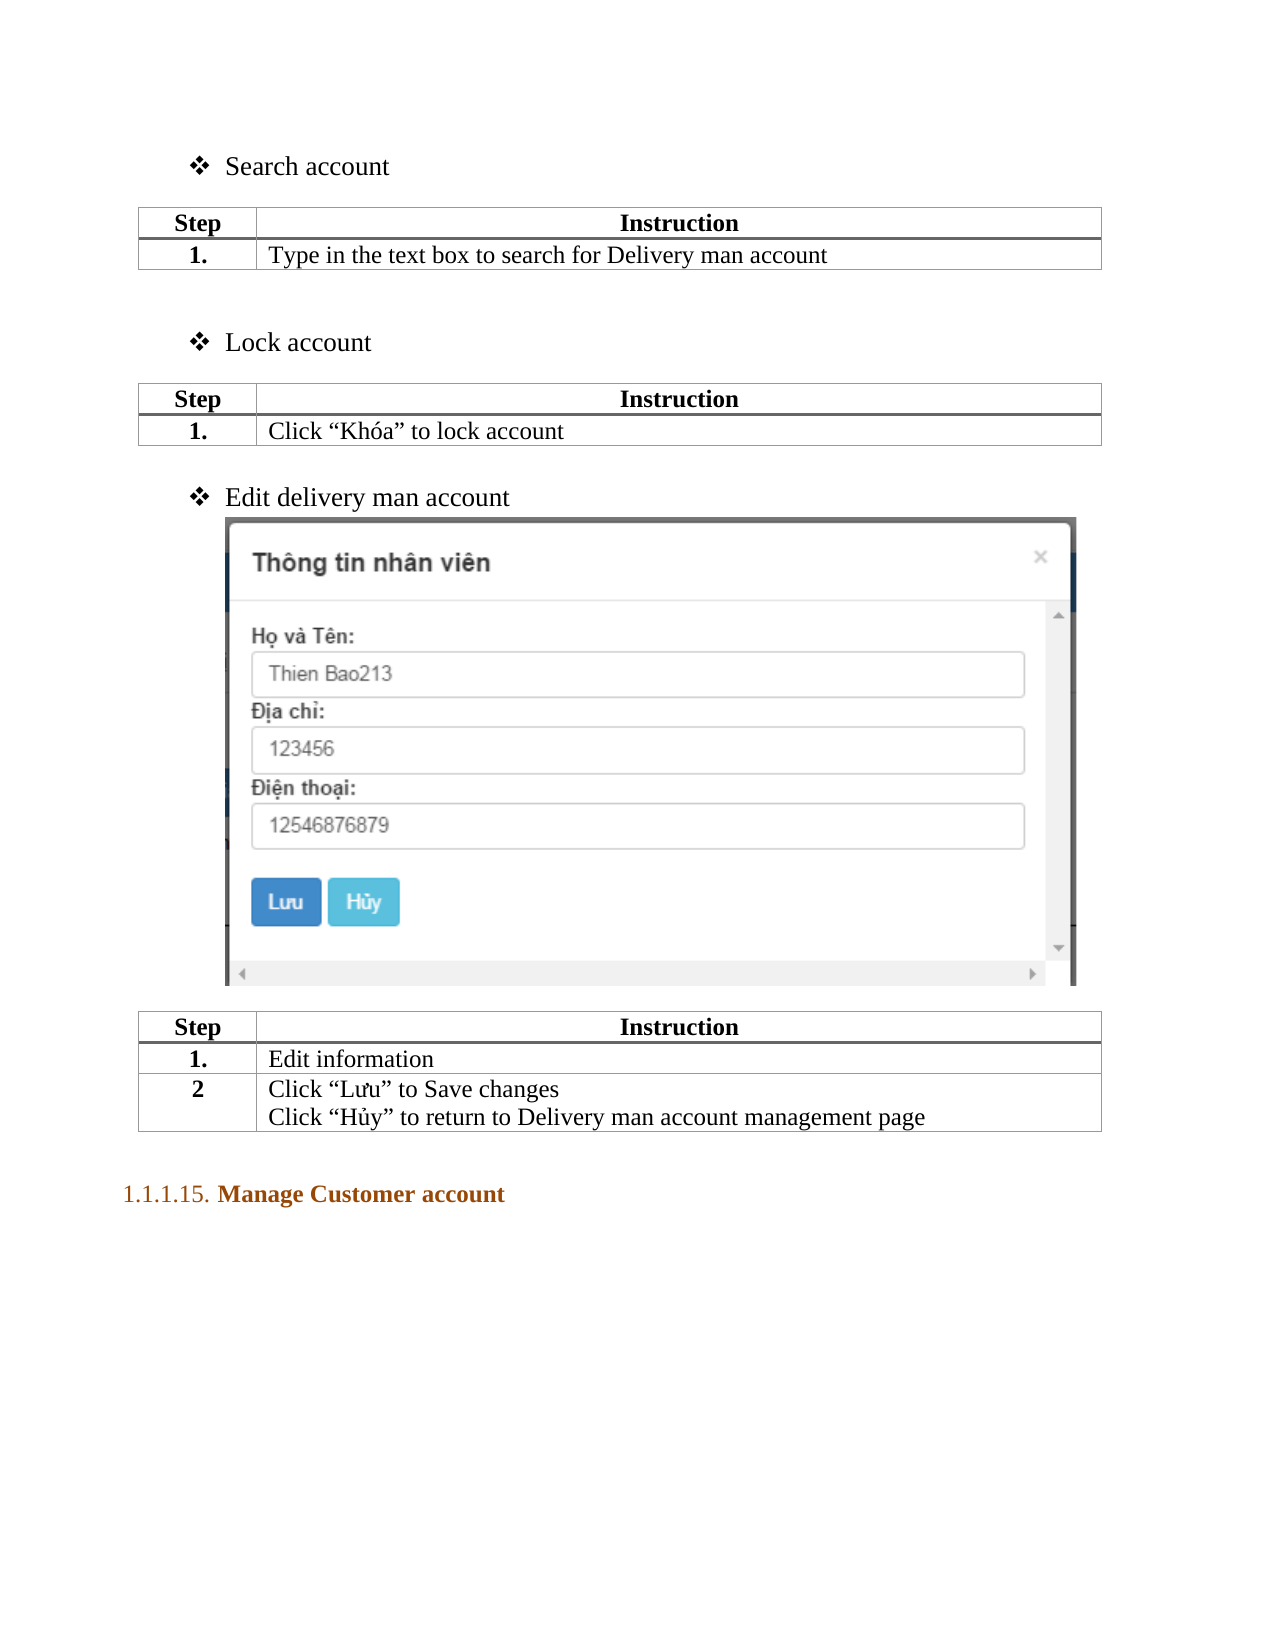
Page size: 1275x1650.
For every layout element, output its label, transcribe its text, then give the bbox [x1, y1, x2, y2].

table_cell 1. [139, 416, 256, 444]
table_cell Edit information [257, 1044, 1101, 1073]
table_header Instruction [257, 384, 1101, 413]
list Edit delivery man account [187, 481, 1125, 512]
table_cell 1. [139, 240, 256, 268]
table_cell Click “Lưu” to Save changes Click “Hủy” to return to Delivery man account management page [257, 1074, 1101, 1131]
list Lock account [187, 326, 1125, 357]
table_cell Type in the text box to search for Delivery man account [257, 240, 1101, 268]
table_header Step [139, 1012, 256, 1041]
list Search account [187, 150, 1125, 181]
table_cell 1. [139, 1044, 256, 1073]
subtitle Manage Customer account [210, 1179, 1125, 1208]
table_header Step [139, 384, 256, 413]
table_header Instruction [257, 208, 1101, 237]
table_cell 2 [139, 1074, 256, 1131]
table_cell Click “Khóa” to lock account [257, 416, 1101, 444]
picture [225, 517, 1077, 986]
table_header Step [139, 208, 256, 237]
table_header Instruction [257, 1012, 1101, 1041]
